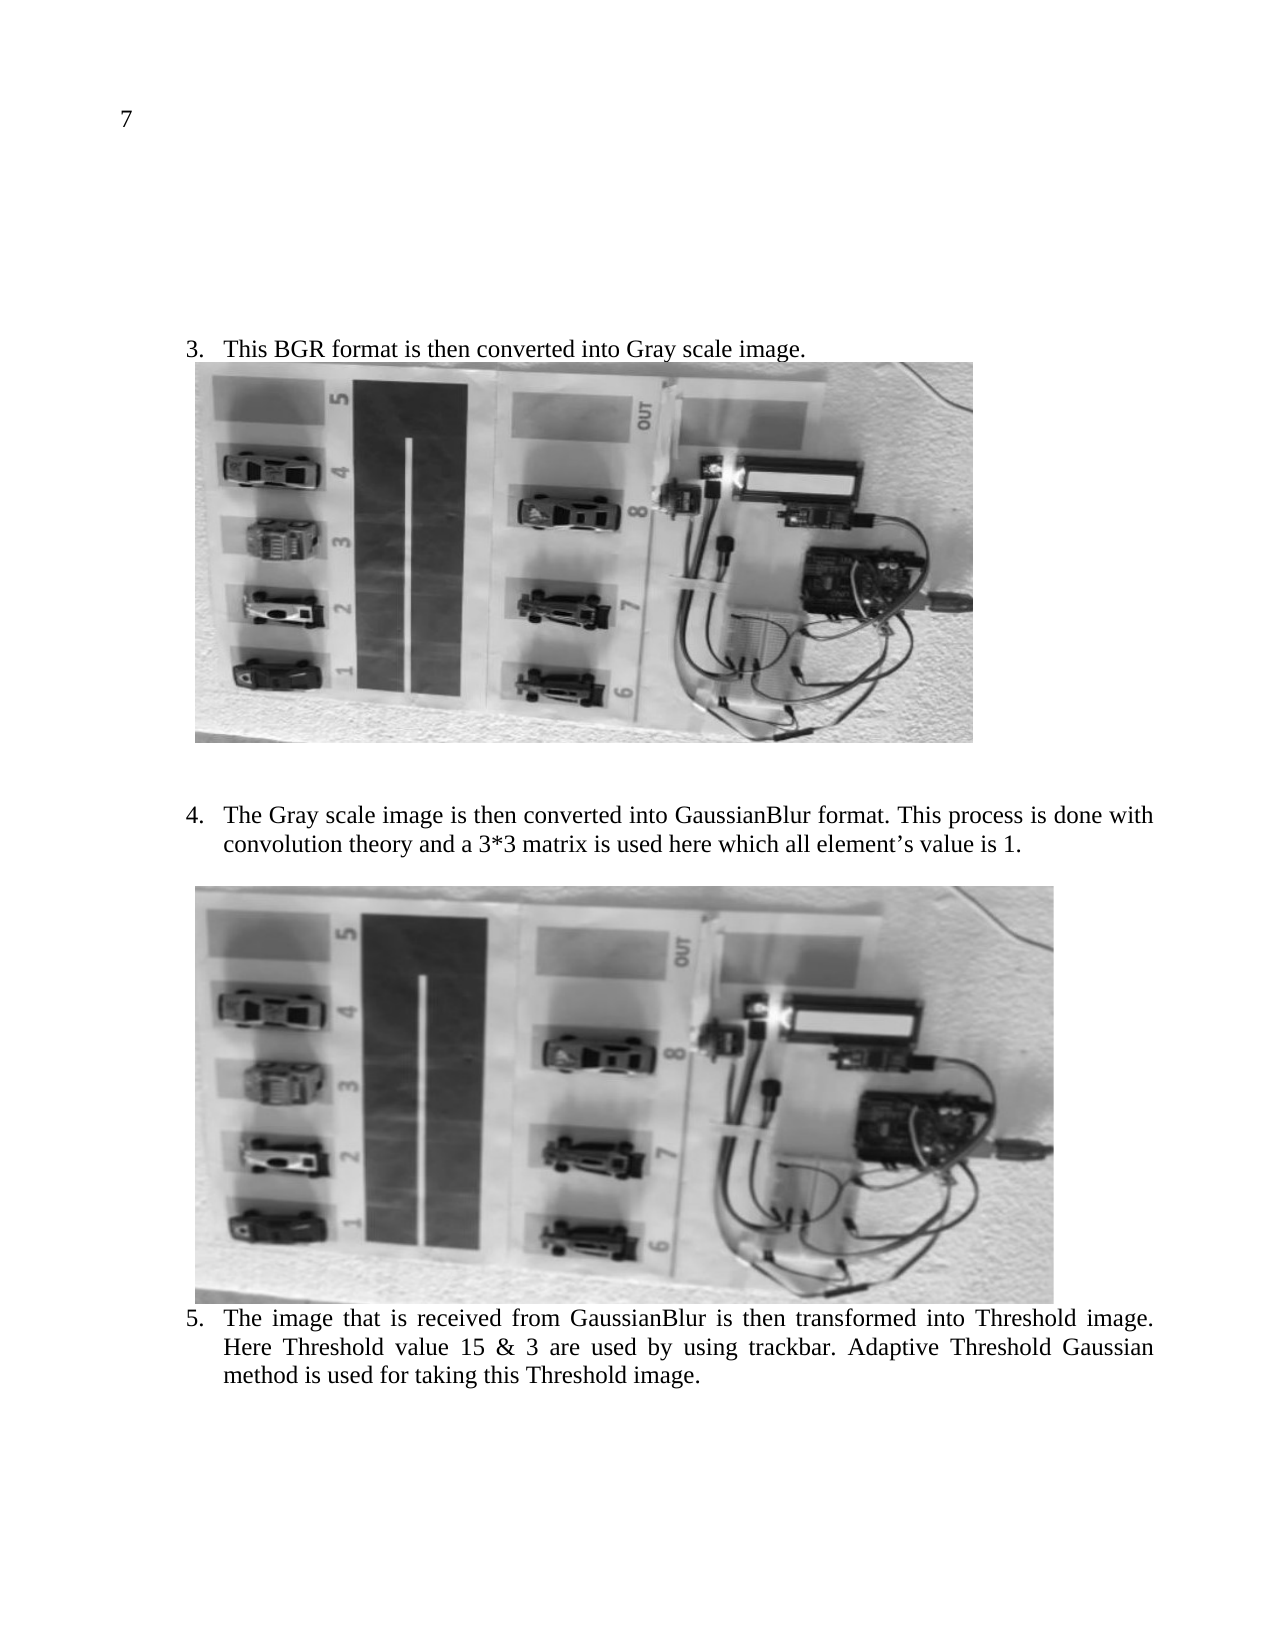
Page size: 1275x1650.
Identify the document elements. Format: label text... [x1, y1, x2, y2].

list The image that is received from GaussianBlur is then transformed into Threshold image. Here Threshold value 15 & 3 are used by using trackbar. Adaptive Threshold Gaussian method is used for taking this Threshold image. [186, 1303, 1155, 1389]
list This BGR format is then converted into Gray scale image. [186, 334, 1155, 362]
picture [195, 886, 1054, 1304]
picture [195, 362, 973, 743]
list The Gray scale image is then converted into GaussianBlur format. This process is done with convolution theory and a 3*3 matrix is used here which all element’s value is 1. [186, 801, 1155, 858]
